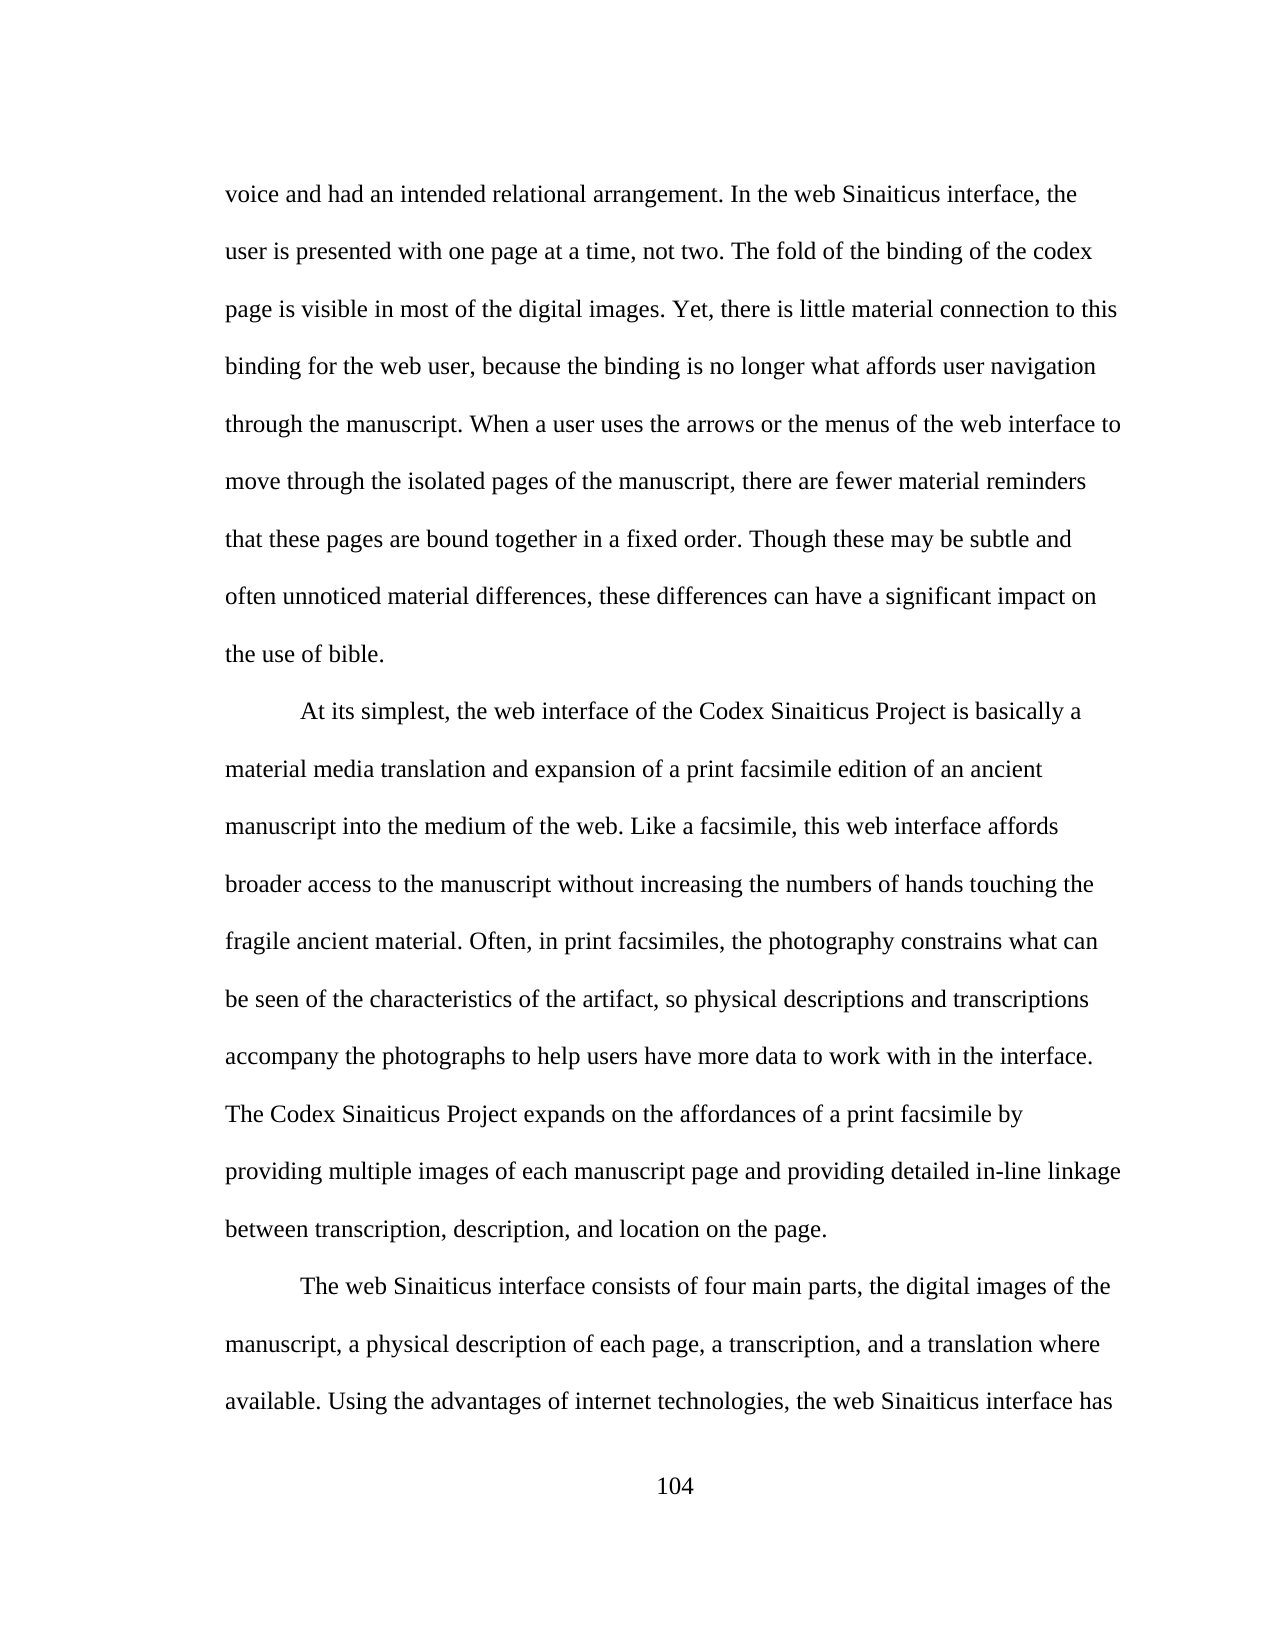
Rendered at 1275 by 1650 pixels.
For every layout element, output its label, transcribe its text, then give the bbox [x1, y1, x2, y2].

text At its simplest, the web interface of the Codex Sinaiticus Project is basically a material media translation and expansion of a print facsimile edition of an ancient manuscript into the medium of the web. Like a facsimile, this web interface affords broader access to the manuscript without increasing the numbers of hands touching the fragile ancient material. Often, in print facsimiles, the photography constrains what can be seen of the characteristics of the artifact, so physical descriptions and transcriptions accompany the photographs to help users have more data to work with in the interface. The Codex Sinaiticus Project expands on the affordances of a print facsimile by providing multiple images of each manuscript page and providing detailed in-line linkage between transcription, description, and location on the page. [225, 696, 1125, 1242]
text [225, 179, 1125, 667]
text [225, 1271, 1125, 1415]
